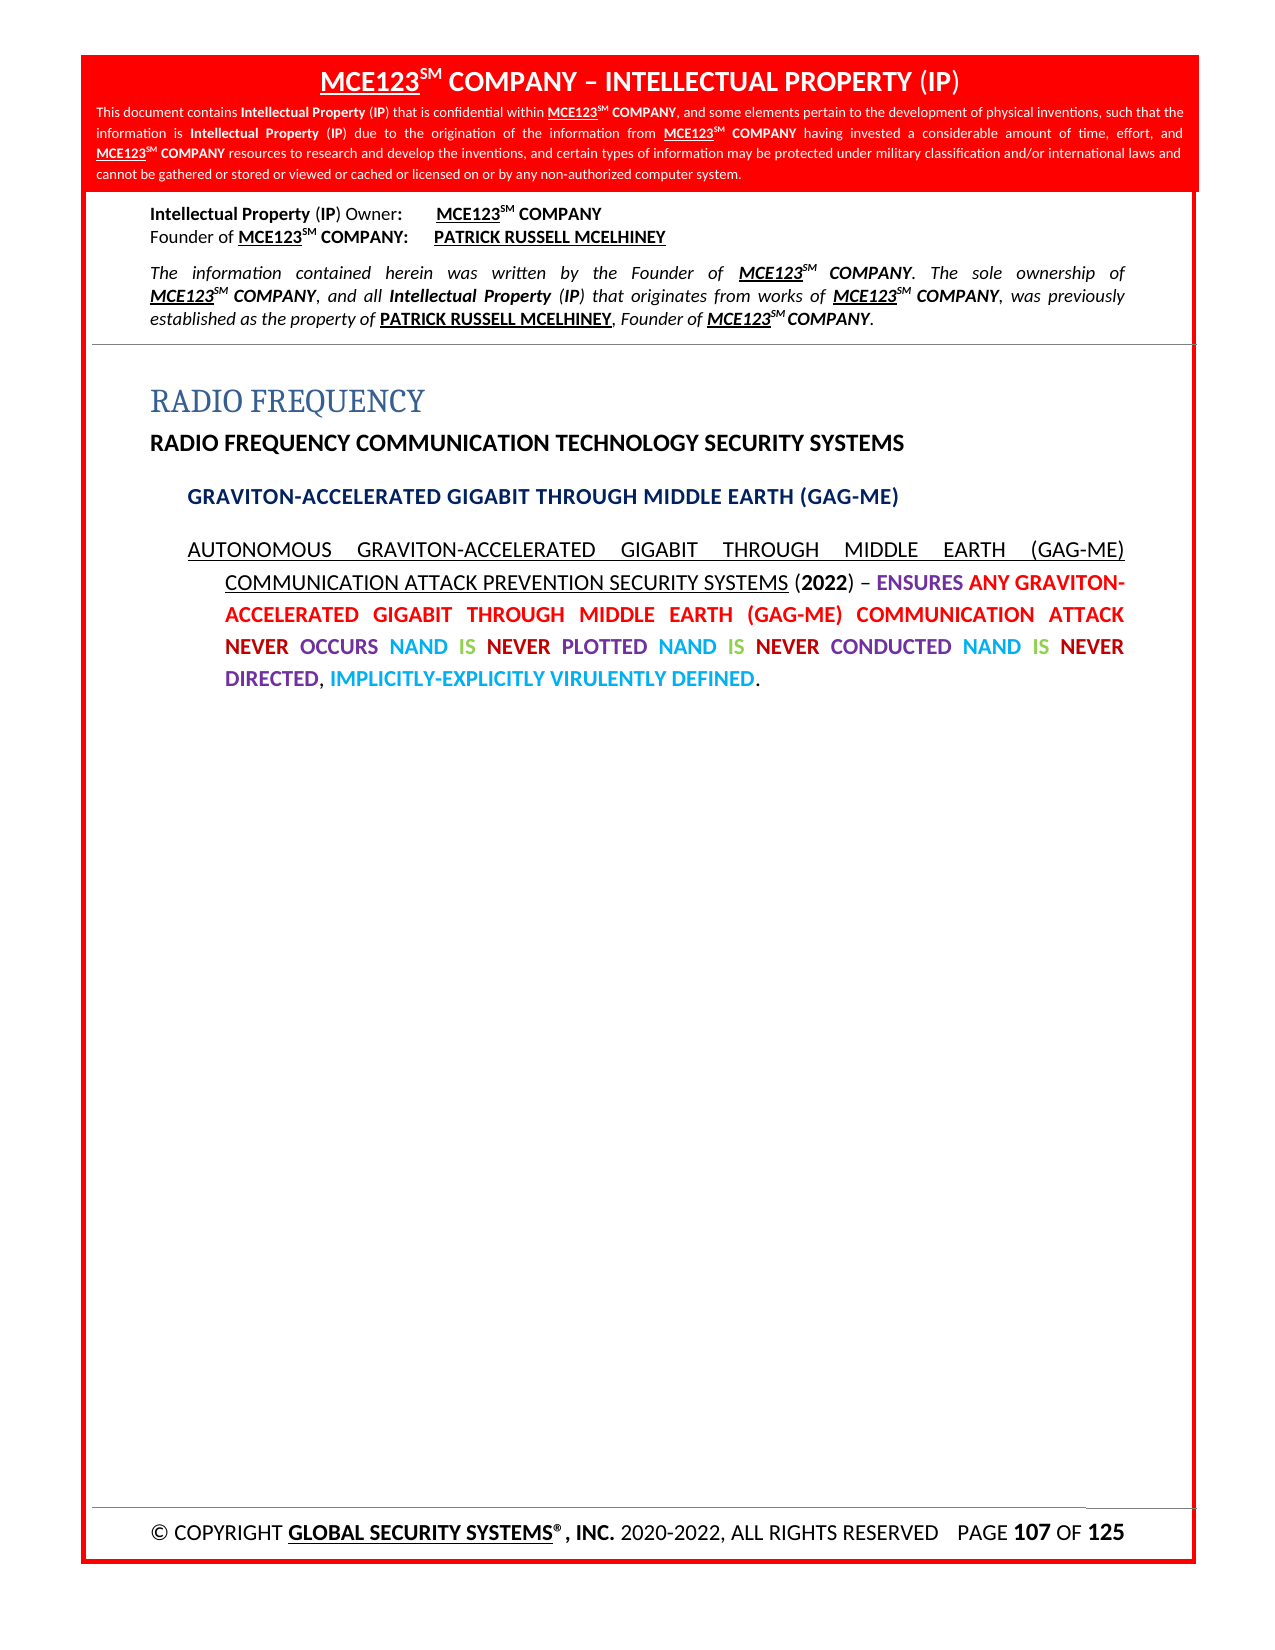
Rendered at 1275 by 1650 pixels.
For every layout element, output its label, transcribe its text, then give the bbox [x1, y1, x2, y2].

text GRAVITON-ACCELERATED GIGABIT THROUGH MIDDLE EARTH (GAG-ME) [187, 482, 1125, 511]
text AUTONOMOUS GRAVITON-ACCELERATED GIGABIT THROUGH MIDDLE EARTH (GAG-ME) COMMUNICATION ATTACK PREVENTION SECURITY SYSTEMS (2022) – ENSURES ANY GRAVITON-ACCELERATED GIGABIT THROUGH MIDDLE EARTH (GAG-ME) COMMUNICATION ATTACK NEVER OCCURS NAND IS NEVER PLOTTED NAND IS NEVER CONDUCTED NAND IS NEVER DIRECTED, IMPLICITLY-EXPLICITLY VIRULENTLY DEFINED. [187, 536, 1125, 560]
text AUTONOMOUS GRAVITON-ACCELERATED GIGABIT THROUGH MIDDLE EARTH (GAG-ME) COMMUNICATION ATTACK PREVENTION SECURITY SYSTEMS (2022) – ENSURES ANY GRAVITON-ACCELERATED GIGABIT THROUGH MIDDLE EARTH (GAG-ME) COMMUNICATION ATTACK NEVER OCCURS NAND IS NEVER PLOTTED NAND IS NEVER CONDUCTED NAND IS NEVER DIRECTED, IMPLICITLY-EXPLICITLY VIRULENTLY DEFINED. [187, 561, 1125, 692]
text RADIO FREQUENCY COMMUNICATION TECHNOLOGY SECURITY SYSTEMS [150, 427, 1125, 457]
subtitle RADIO FREQUENCY [150, 383, 1125, 421]
